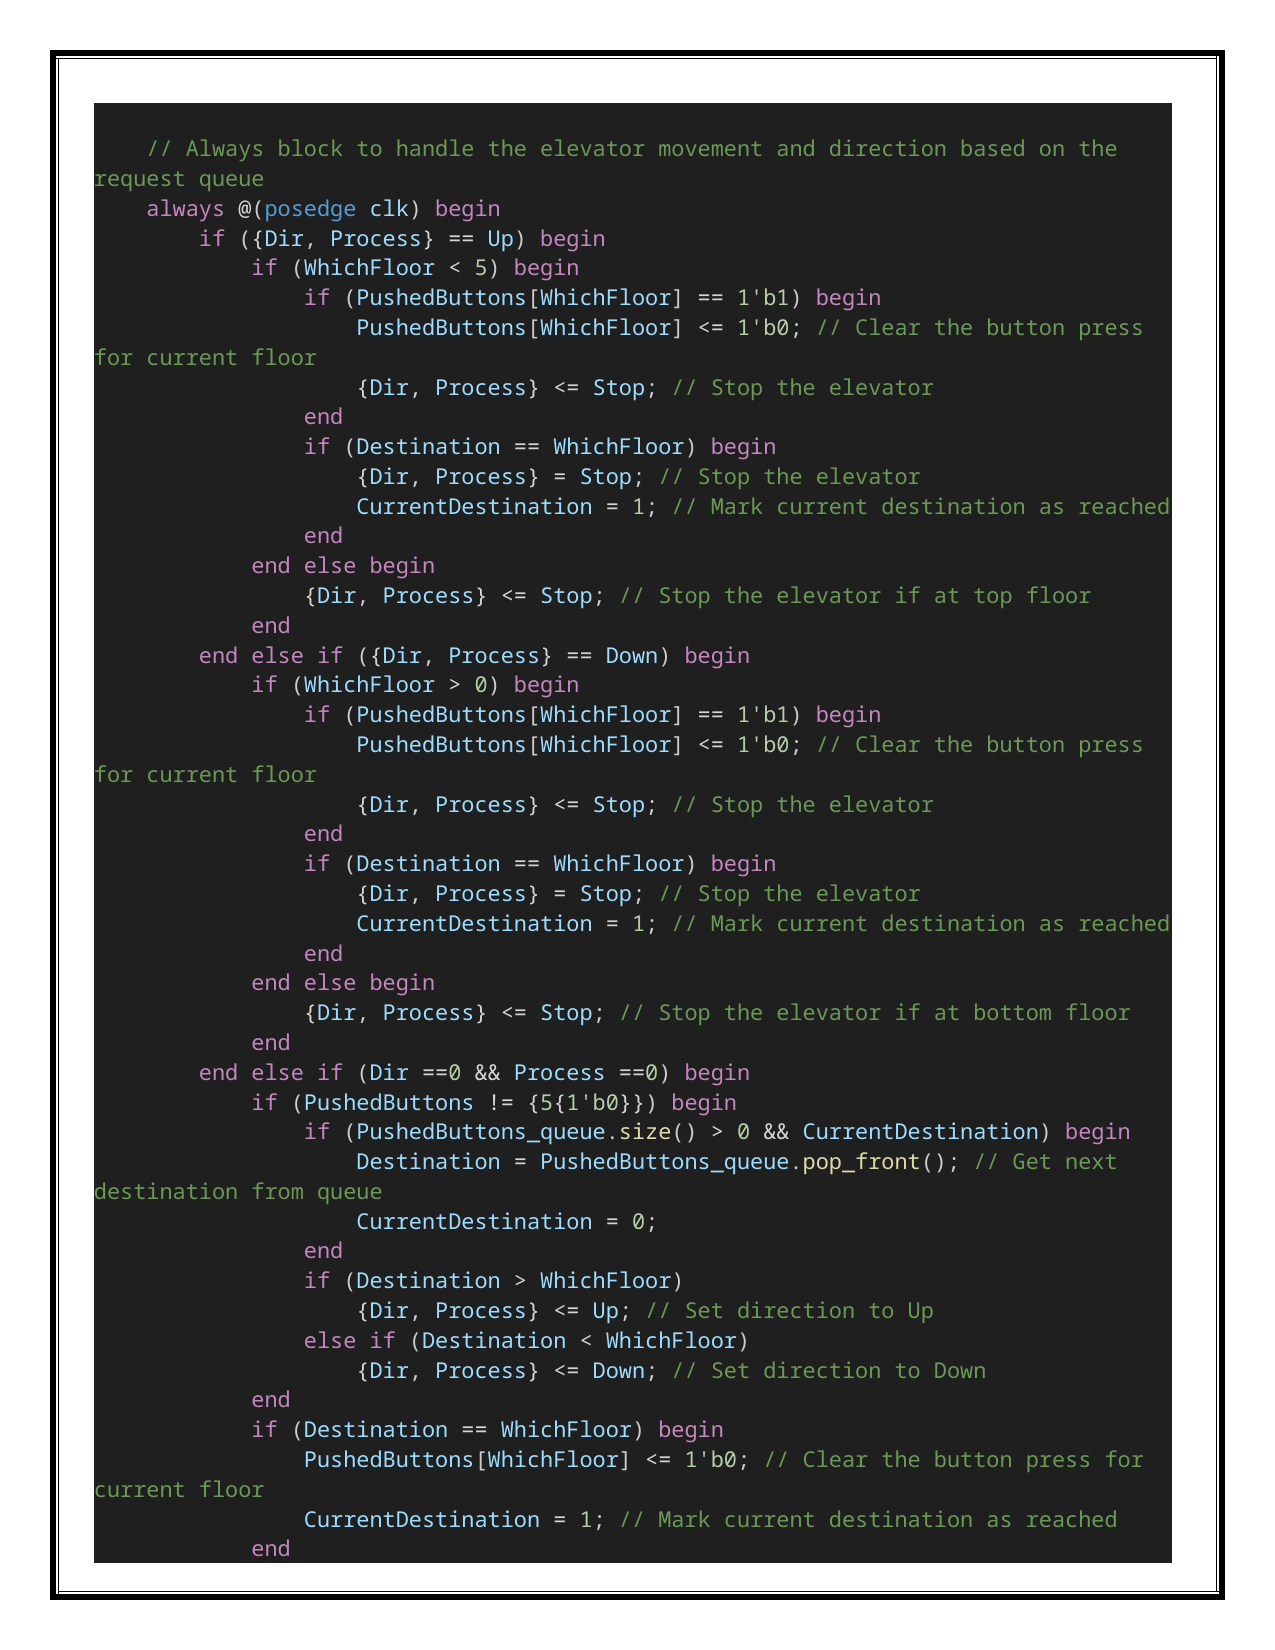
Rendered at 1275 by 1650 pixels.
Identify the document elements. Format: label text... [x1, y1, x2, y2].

text end [94, 610, 1172, 640]
text PushedButtons[WhichFloor] <= 1'b0; // Clear the button press for current floor [94, 312, 1172, 372]
text CurrentDestination = 1; // Mark current destination as reached [94, 1504, 1172, 1533]
text if (Destination == WhichFloor) begin [94, 1414, 1172, 1444]
text PushedButtons[WhichFloor] <= 1'b0; // Clear the button press for current floor [94, 1444, 1172, 1504]
text else if (Destination < WhichFloor) [94, 1325, 1172, 1355]
text end [94, 401, 1172, 431]
text {Dir, Process} <= Up; // Set direction to Up [94, 1295, 1172, 1325]
text {Dir, Process} <= Stop; // Stop the elevator [94, 372, 1172, 401]
text if (Destination > WhichFloor) [94, 1265, 1172, 1295]
text end else begin [94, 550, 1172, 580]
text {Dir, Process} = Stop; // Stop the elevator [94, 461, 1172, 491]
text if (PushedButtons_queue.size() > 0 && CurrentDestination) begin [94, 1116, 1172, 1146]
text end [94, 1236, 1172, 1265]
text always @(posedge clk) begin [94, 193, 1172, 223]
text CurrentDestination = 0; [94, 1206, 1172, 1236]
text end [94, 1384, 1172, 1414]
text if (WhichFloor > 0) begin [94, 669, 1172, 699]
text {Dir, Process} = Stop; // Stop the elevator [94, 878, 1172, 908]
text {Dir, Process} <= Stop; // Stop the elevator if at top floor [94, 580, 1172, 610]
text {Dir, Process} <= Down; // Set direction to Down [94, 1355, 1172, 1384]
text if (Destination == WhichFloor) begin [94, 431, 1172, 461]
text Destination = PushedButtons_queue.pop_front(); // Get next destination from queue [94, 1146, 1172, 1206]
text if (PushedButtons != {5{1'b0}}) begin [94, 1087, 1172, 1116]
text end [94, 1533, 1172, 1563]
text end else if (Dir ==0 && Process ==0) begin [94, 1057, 1172, 1087]
text if (Destination == WhichFloor) begin [94, 848, 1172, 878]
text PushedButtons[WhichFloor] <= 1'b0; // Clear the button press for current floor [94, 729, 1172, 789]
text if (WhichFloor < 5) begin [94, 252, 1172, 282]
text end [94, 521, 1172, 550]
text if ({Dir, Process} == Up) begin [94, 223, 1172, 252]
text end else begin [94, 967, 1172, 997]
text end [94, 938, 1172, 967]
text end [94, 818, 1172, 848]
text if (PushedButtons[WhichFloor] == 1'b1) begin [94, 282, 1172, 312]
text CurrentDestination = 1; // Mark current destination as reached [94, 491, 1172, 521]
text {Dir, Process} <= Stop; // Stop the elevator if at bottom floor [94, 997, 1172, 1027]
text // Always block to handle the elevator movement and direction based on the request queue [94, 133, 1172, 193]
text CurrentDestination = 1; // Mark current destination as reached [94, 908, 1172, 938]
text end else if ({Dir, Process} == Down) begin [94, 640, 1172, 669]
text if (PushedButtons[WhichFloor] == 1'b1) begin [94, 699, 1172, 729]
text {Dir, Process} <= Stop; // Stop the elevator [94, 789, 1172, 818]
text end [94, 1027, 1172, 1057]
